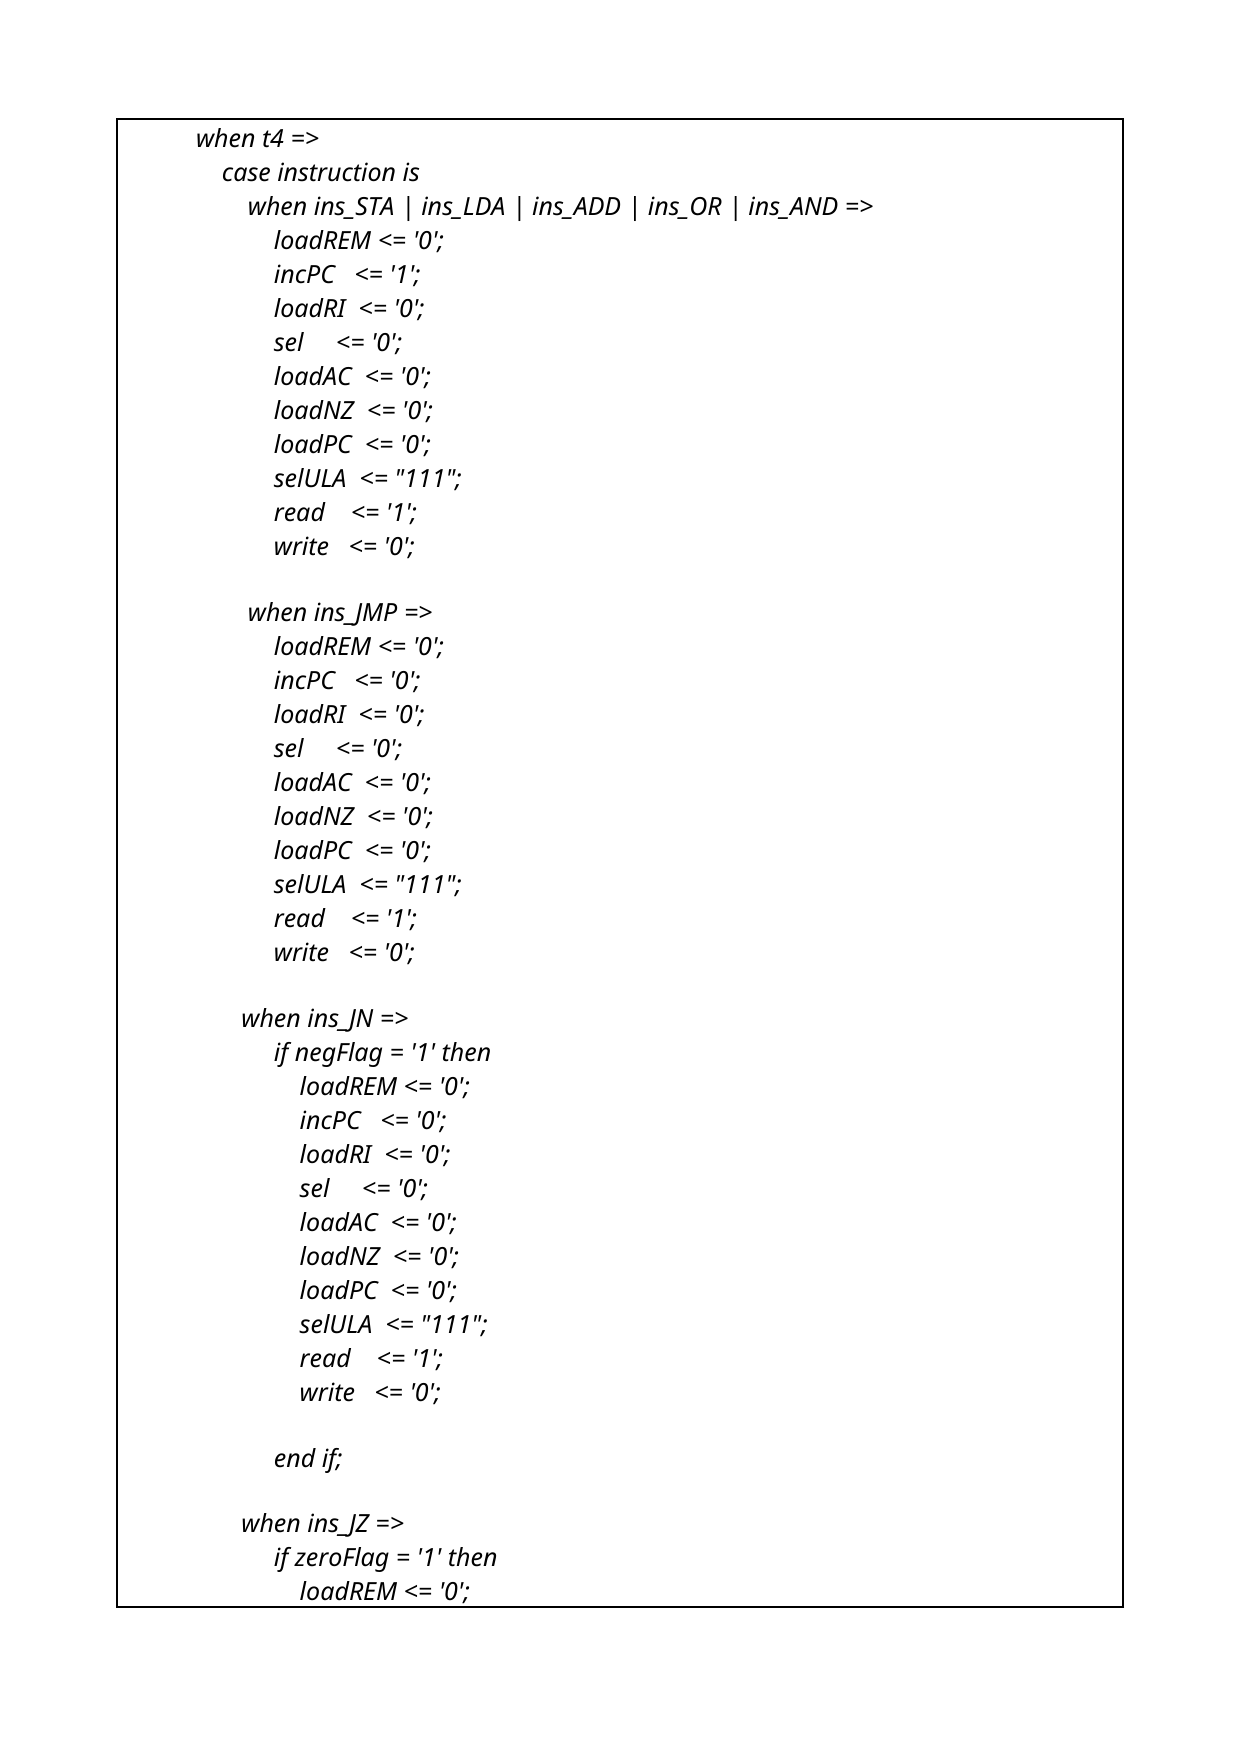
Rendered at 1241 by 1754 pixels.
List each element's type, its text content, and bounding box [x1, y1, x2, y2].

text end if; [118, 1440, 1122, 1474]
text write <= '0'; [118, 935, 1122, 969]
text read <= '1'; [118, 901, 1122, 935]
text loadREM <= '0'; [118, 1068, 1122, 1102]
text sel <= '0'; [118, 324, 1122, 359]
text when ins_JZ => [118, 1506, 1122, 1539]
text write <= '0'; [118, 529, 1122, 563]
text if zeroFlag = '1' then [118, 1539, 1122, 1574]
text loadRI <= '0'; [118, 291, 1122, 324]
text incPC <= '1'; [118, 256, 1122, 291]
text loadRI <= '0'; [118, 1136, 1122, 1171]
text loadREM <= '0'; [118, 628, 1122, 662]
text when ins_JMP => [118, 594, 1122, 628]
text when t4 => [118, 120, 1122, 154]
text loadAC <= '0'; [118, 359, 1122, 393]
text loadREM <= '0'; [118, 1574, 1122, 1606]
text loadAC <= '0'; [118, 764, 1122, 799]
text sel <= '0'; [118, 731, 1122, 764]
text loadAC <= '0'; [118, 1204, 1122, 1239]
text write <= '0'; [118, 1375, 1122, 1409]
text loadPC <= '0'; [118, 1273, 1122, 1307]
text selULA <= "111"; [118, 1307, 1122, 1341]
text when ins_STA | ins_LDA | ins_ADD | ins_OR | ins_AND => [118, 188, 1122, 222]
text loadNZ <= '0'; [118, 1239, 1122, 1273]
text incPC <= '0'; [118, 662, 1122, 696]
text sel <= '0'; [118, 1171, 1122, 1204]
text case instruction is [118, 154, 1122, 188]
text selULA <= "111"; [118, 461, 1122, 495]
text loadPC <= '0'; [118, 833, 1122, 867]
text when ins_JN => [118, 1000, 1122, 1034]
text loadRI <= '0'; [118, 696, 1122, 731]
text loadREM <= '0'; [118, 222, 1122, 256]
text loadPC <= '0'; [118, 427, 1122, 461]
text read <= '1'; [118, 1341, 1122, 1375]
text selULA <= "111"; [118, 867, 1122, 901]
text loadNZ <= '0'; [118, 799, 1122, 833]
text incPC <= '0'; [118, 1102, 1122, 1136]
text read <= '1'; [118, 495, 1122, 529]
text if negFlag = '1' then [118, 1034, 1122, 1068]
text loadNZ <= '0'; [118, 393, 1122, 427]
